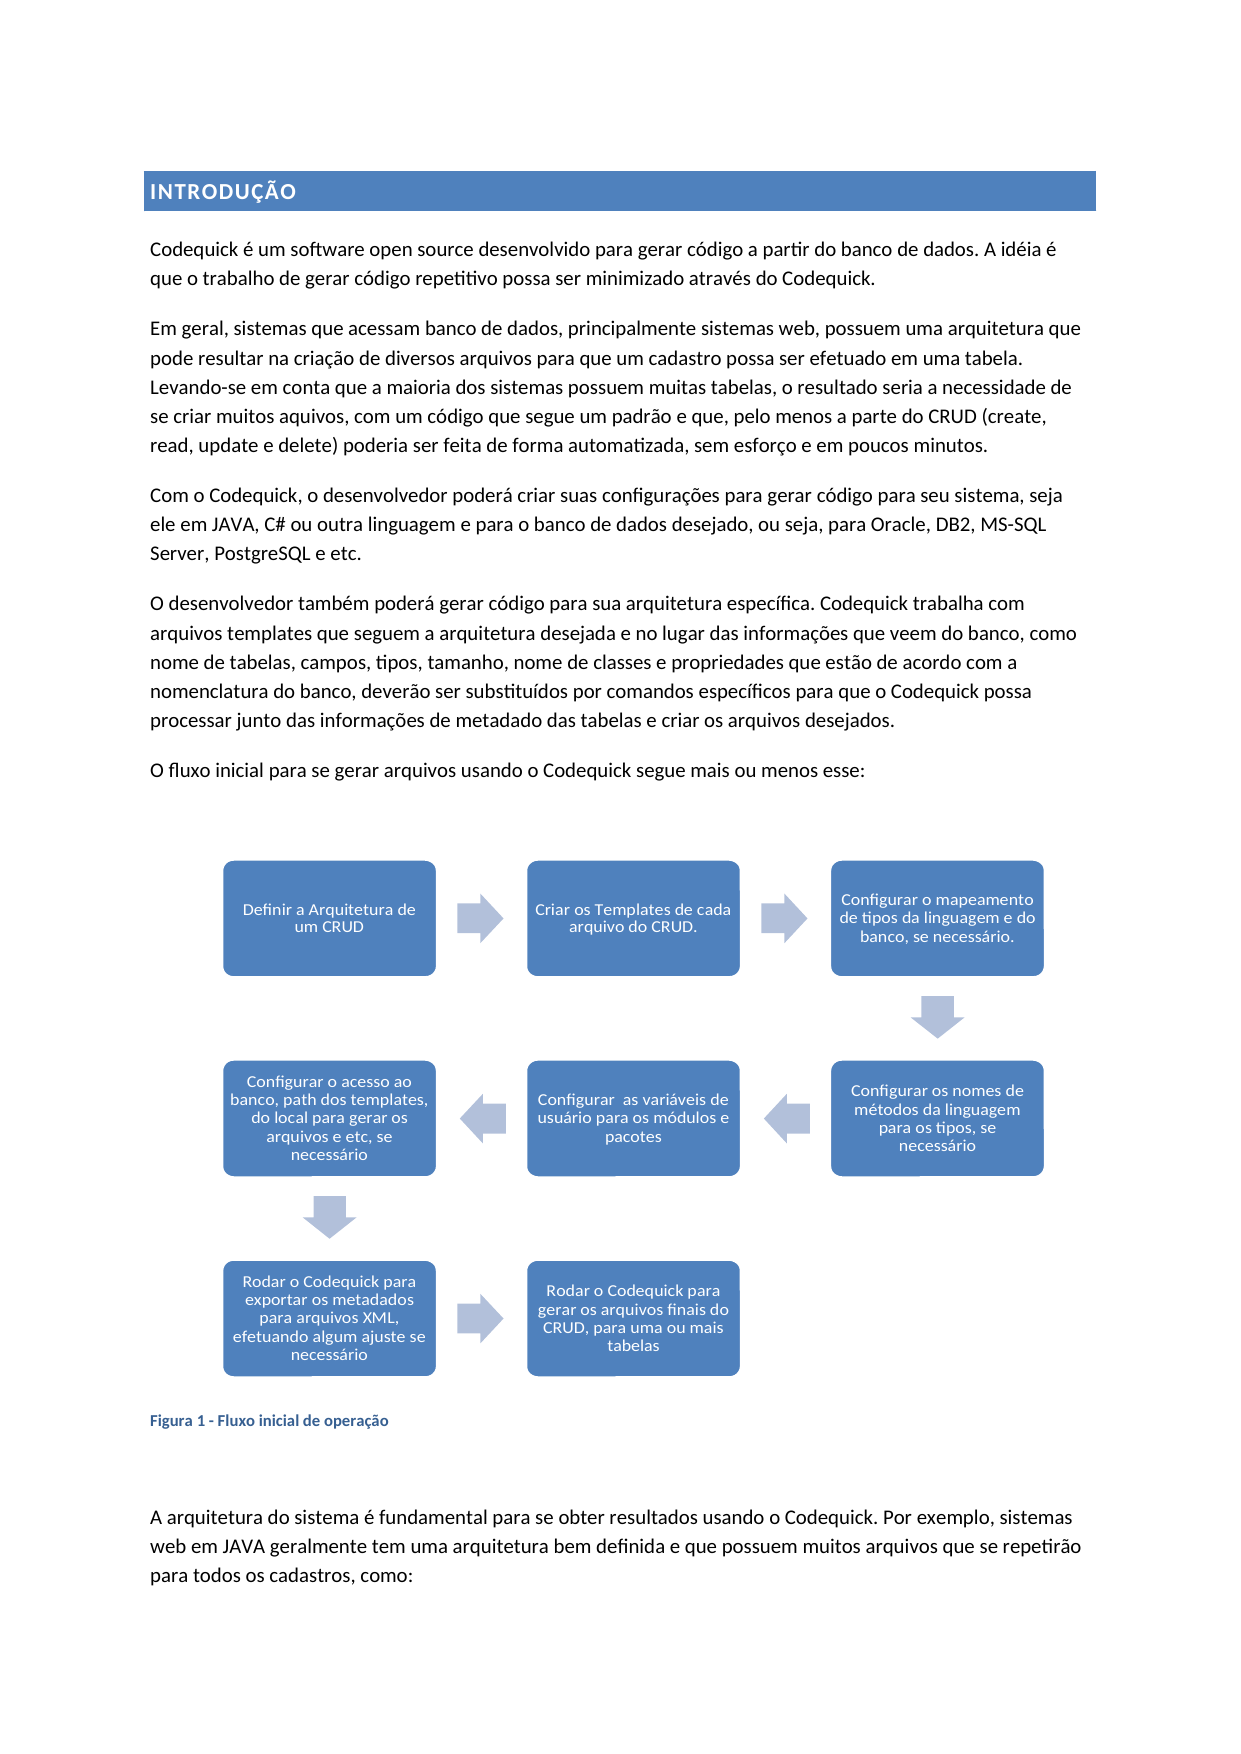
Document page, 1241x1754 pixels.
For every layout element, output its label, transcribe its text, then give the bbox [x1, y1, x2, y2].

text O fluxo inicial para se gerar arquivos usando o Codequick segue mais ou menos esse: [150, 757, 1090, 783]
text A arquitetura do sistema é fundamental para se obter resultados usando o Codequick. Por exemplo, sistemas web em JAVA geralmente tem uma arquitetura bem definida e que possuem muitos arquivos que se repetirão para todos os cadastros, como: [150, 1504, 1090, 1588]
text Com o Codequick, o desenvolvedor poderá criar suas configurações para gerar código para seu sistema, seja ele em JAVA, C# ou outra linguagem e para o banco de dados desejado, ou seja, para Oracle, DB2, MS-SQL Server, PostgreSQL e etc. [150, 482, 1090, 566]
text Em geral, sistemas que acessam banco de dados, principalmente sistemas web, possuem uma arquitetura que pode resultar na criação de diversos arquivos para que um cadastro possa ser efetuado em uma tabela. Levando-se em conta que a maioria dos sistemas possuem muitas tabelas, o resultado seria a necessidade de se criar muitos aquivos, com um código que segue um padrão e que, pelo menos a parte do CRUD (create, read, update e delete) poderia ser feita de forma automatizada, sem esforço e em poucos minutos. [150, 316, 1090, 458]
text O desenvolvedor também poderá gerar código para sua arquitetura específica. Codequick trabalha com arquivos templates que seguem a arquitetura desejada e no lugar das informações que veem do banco, como nome de tabelas, campos, tipos, tamanho, nome de classes e propriedades que estão de acordo com a nomenclatura do banco, deverão ser substituídos por comandos específicos para que o Codequick possa processar junto das informações de metadado das tabelas e criar os arquivos desejados. [150, 591, 1090, 733]
text Codequick é um software open source desenvolvido para gerar código a partir do banco de dados. A idéia é que o trabalho de gerar código repetitivo possa ser minimizado através do Codequick. [150, 236, 1090, 291]
subtitle Introdução [150, 177, 1090, 205]
